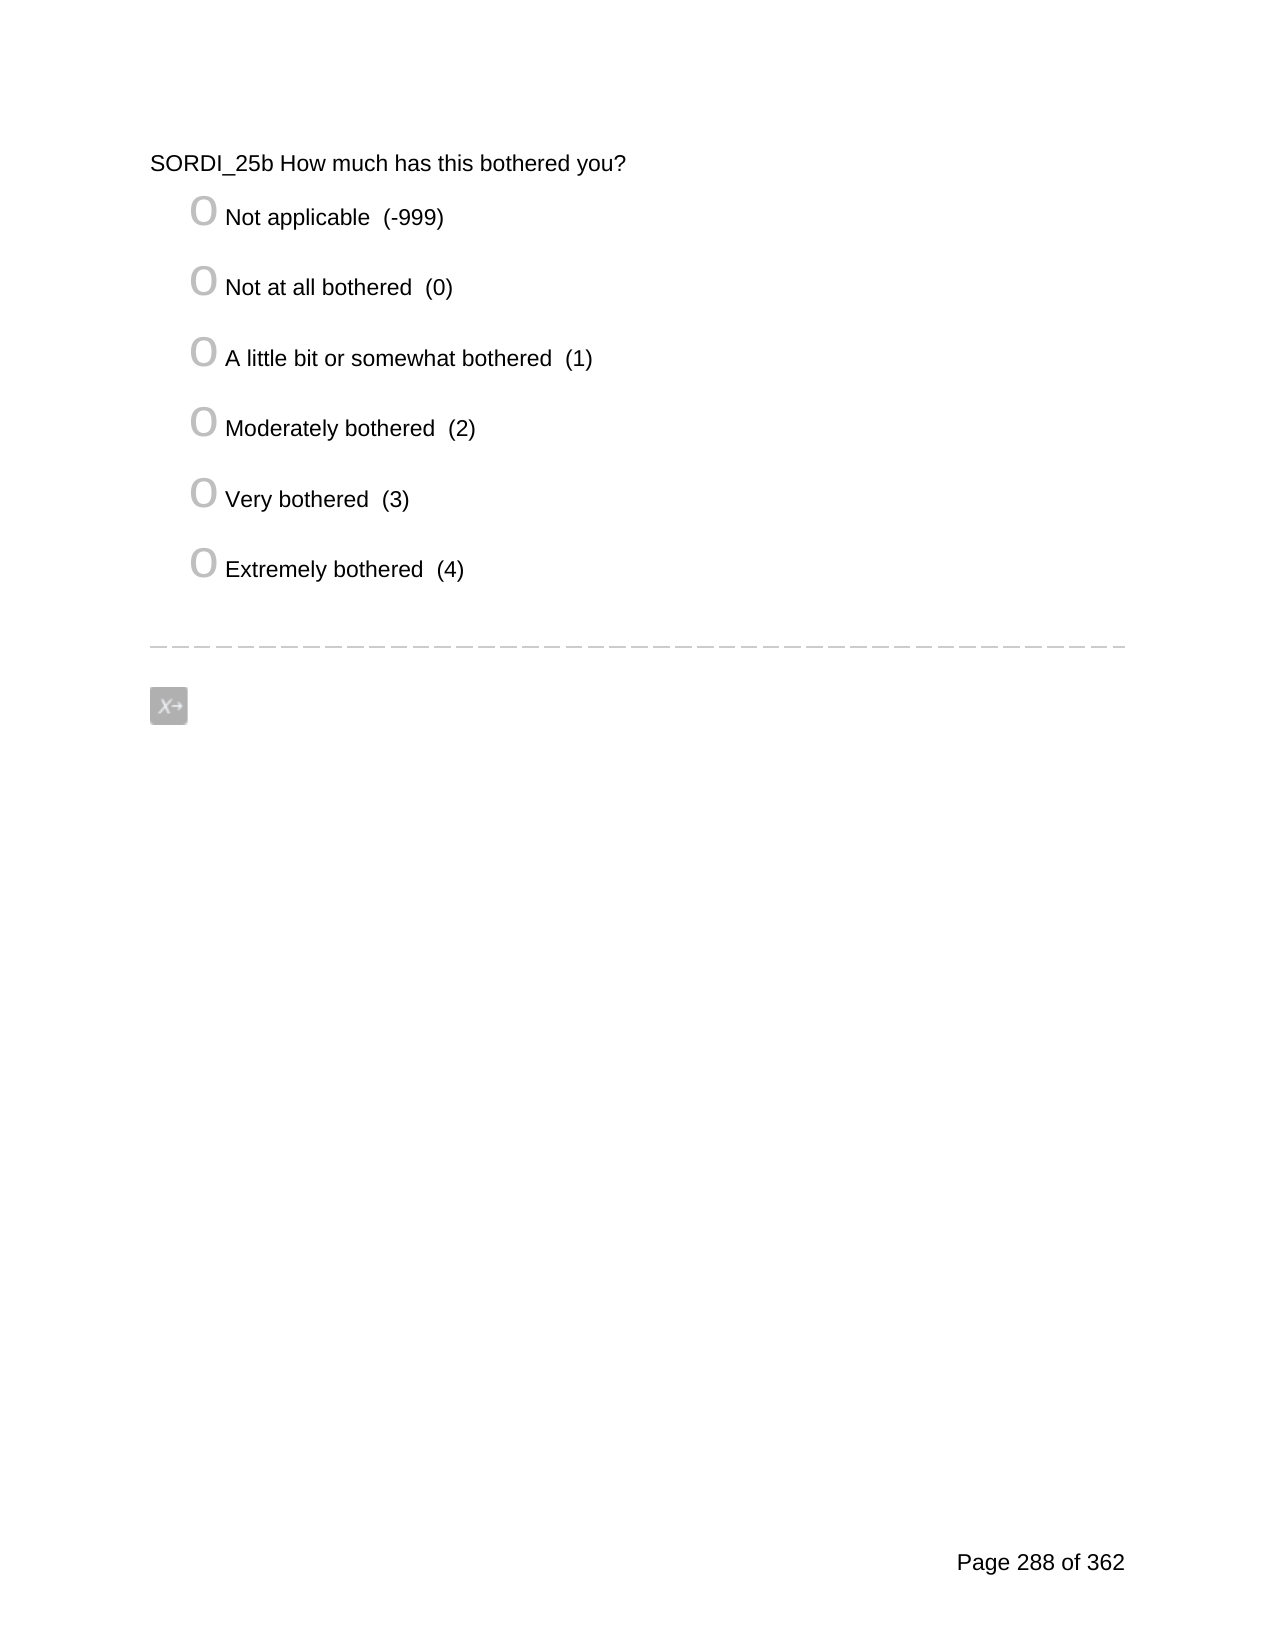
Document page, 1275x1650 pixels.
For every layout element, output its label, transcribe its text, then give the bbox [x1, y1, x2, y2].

list Very bothered (3) [187, 462, 1125, 524]
text SORDI_25b How much has this bothered you? [150, 150, 1125, 176]
list A little bit or somewhat bothered (1) [187, 321, 1125, 383]
list Extremely bothered (4) [187, 533, 1125, 594]
list Not at all bothered (0) [187, 251, 1125, 312]
picture [150, 687, 188, 725]
list Not applicable (-999) [187, 180, 1125, 242]
list Moderately bothered (2) [187, 392, 1125, 453]
